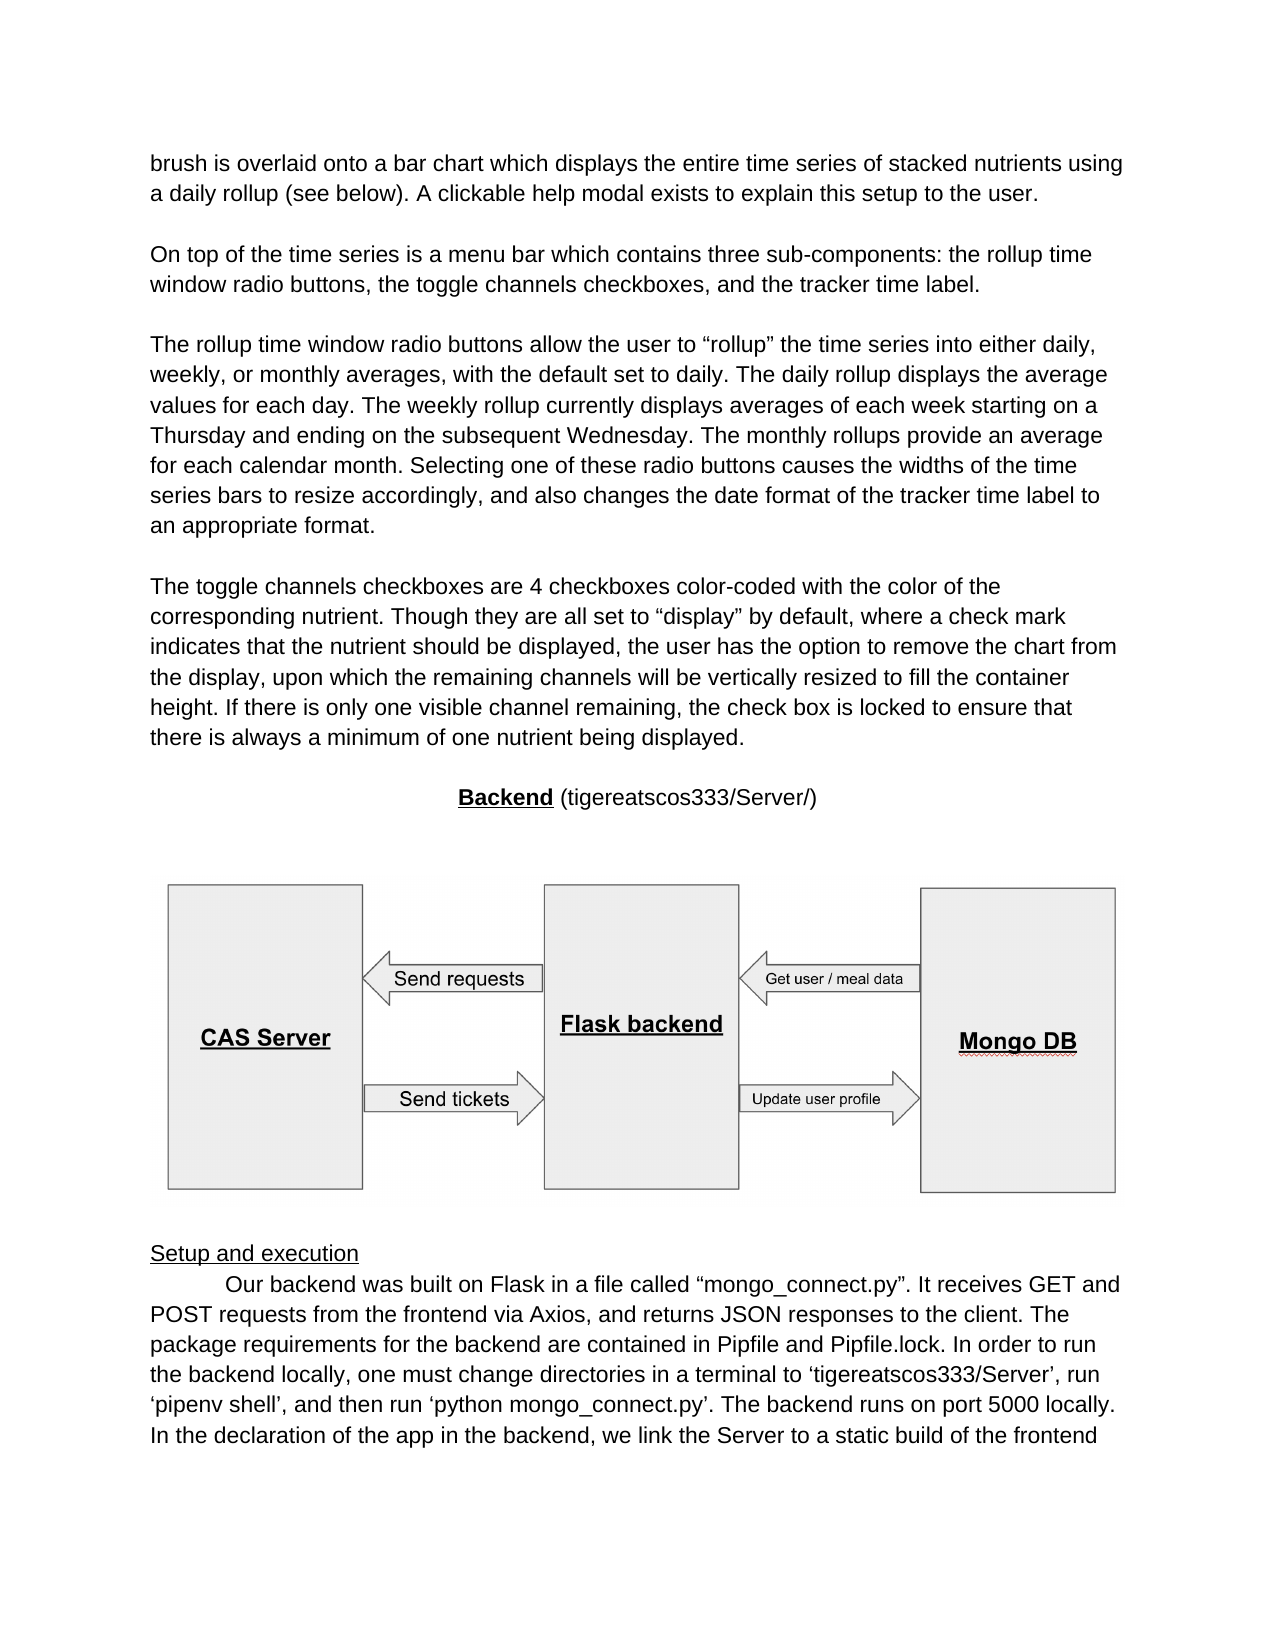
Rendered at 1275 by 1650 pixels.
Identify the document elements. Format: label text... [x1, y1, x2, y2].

text Setup and execution [150, 1240, 1125, 1267]
text Backend (tigereatscos333/Server/) [150, 784, 1125, 811]
text On top of the time series is a menu bar which contains three sub-components: the rollup time window radio buttons, the toggle channels checkboxes, and the tracker time label. [150, 241, 1125, 297]
text The toggle channels checkboxes are 4 checkboxes color-coded with the color of the corresponding nutrient. Though they are all set to “display” by default, where a check mark indicates that the nutrient should be displayed, the user has the option to remove the chart from the display, upon which the remaining channels will be vertically resized to fill the container height. If there is only one visible channel remaining, the check box is locked to ensure that there is always a minimum of one nutrient being displayed. [150, 573, 1125, 750]
picture [150, 875, 1125, 1207]
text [150, 150, 1125, 207]
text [150, 1271, 1125, 1448]
text The rollup time window radio buttons allow the user to “rollup” the time series into either daily, weekly, or monthly averages, with the default set to daily. The daily rollup displays the average values for each day. The weekly rollup currently displays averages of each week starting on a Thursday and ending on the subsequent Wednesday. The monthly rollups provide an average for each calendar month. Selecting one of these radio buttons causes the widths of the time series bars to resize accordingly, and also changes the date format of the tracker time label to an appropriate format. [150, 331, 1125, 539]
